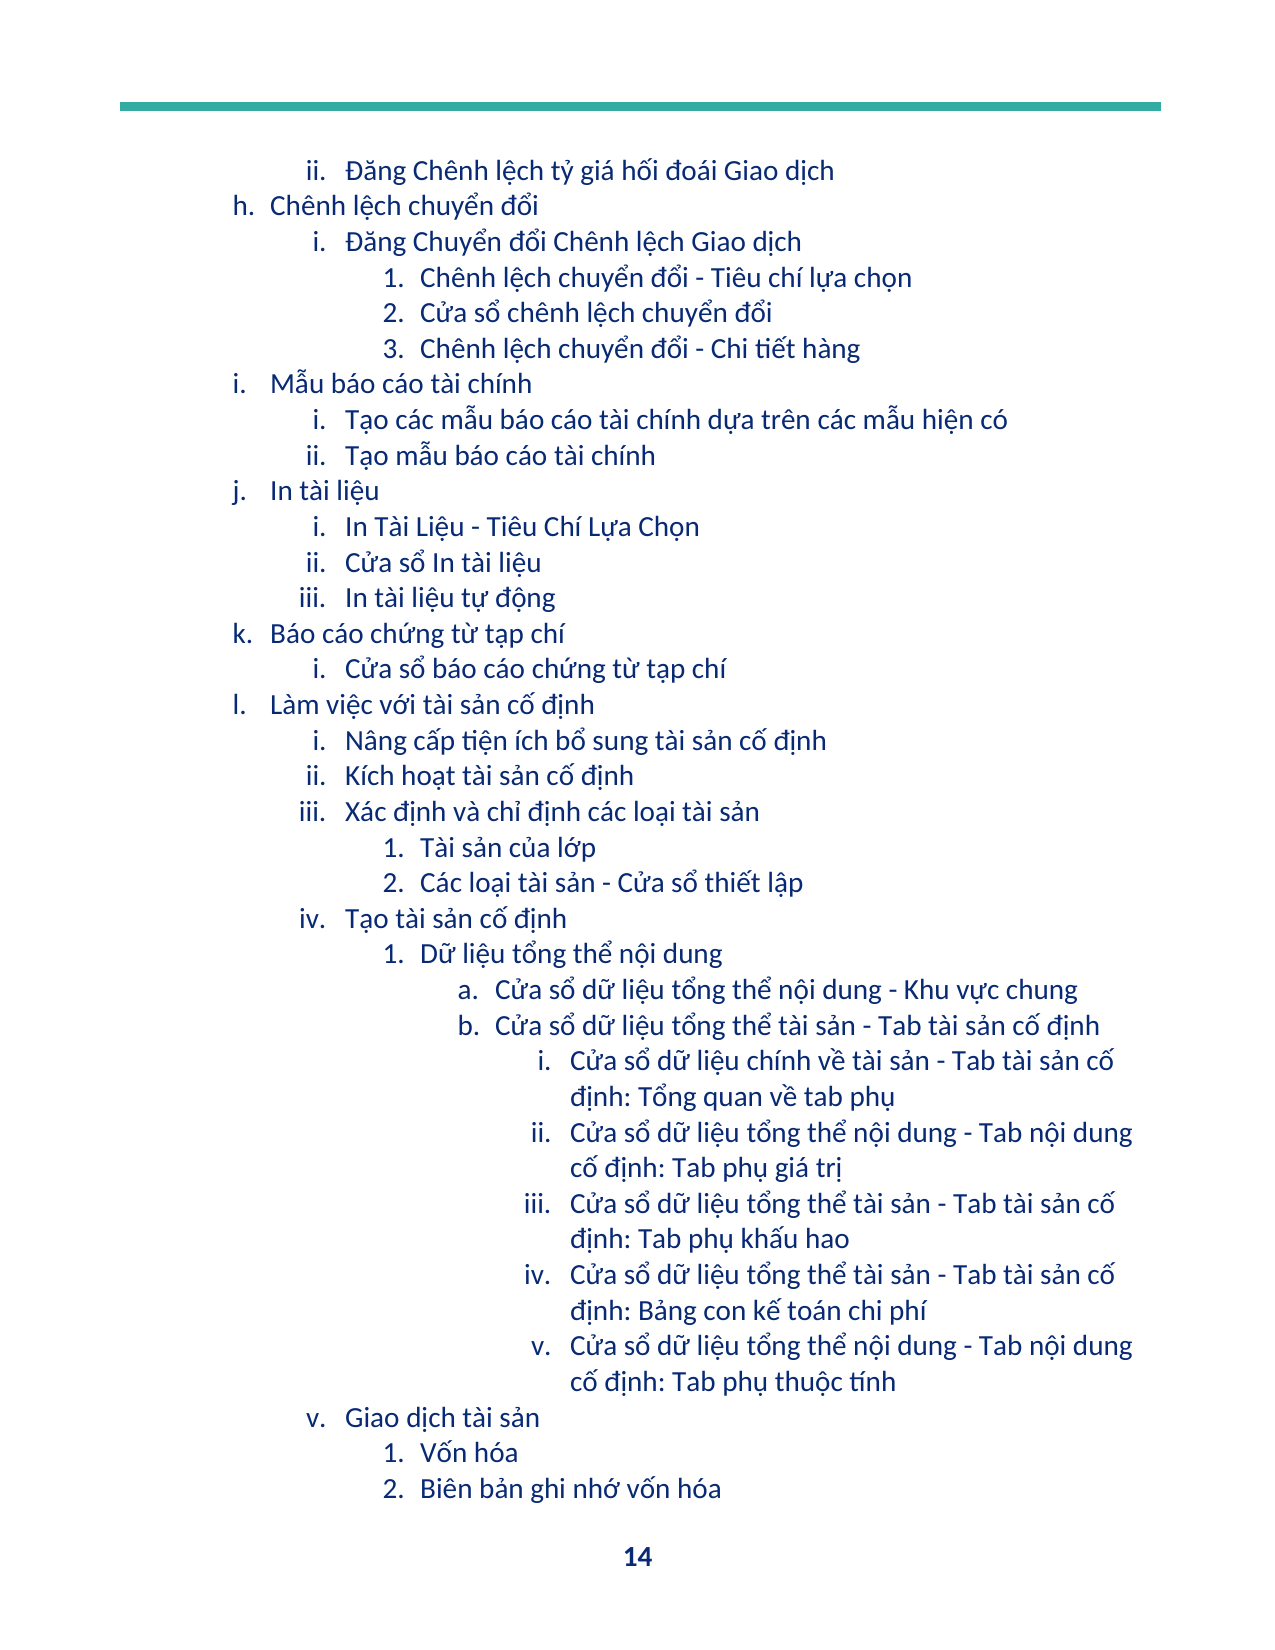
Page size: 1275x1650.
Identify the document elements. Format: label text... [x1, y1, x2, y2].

list Cửa sổ dữ liệu tổng thể tài sản - Tab tài sản cố định: Bảng con kế toán chi phí [551, 1256, 1155, 1327]
list Chênh lệch chuyển đổi - Tiêu chí lựa chọn [382, 259, 1155, 294]
list In tài liệu [232, 472, 1155, 508]
list Chênh lệch chuyển đổi [232, 187, 1155, 223]
list Dữ liệu tổng thể nội dung [382, 936, 1155, 971]
list Cửa sổ báo cáo chứng từ tạp chí [326, 651, 1155, 686]
list Cửa sổ dữ liệu tổng thể tài sản - Tab tài sản cố định: Tab phụ khấu hao [551, 1185, 1155, 1256]
list In tài liệu tự động [326, 579, 1155, 615]
list Làm việc với tài sản cố định [232, 686, 1155, 722]
list Xác định và chỉ định các loại tài sản [326, 793, 1155, 829]
list Cửa sổ dữ liệu tổng thể nội dung - Khu vực chung [457, 971, 1155, 1007]
list Cửa sổ dữ liệu tổng thể tài sản - Tab tài sản cố định [457, 1007, 1155, 1042]
list Vốn hóa [382, 1434, 1155, 1470]
list Cửa sổ dữ liệu tổng thể nội dung - Tab nội dung cố định: Tab phụ giá trị [551, 1114, 1155, 1185]
list Biên bản ghi nhớ vốn hóa [382, 1470, 1155, 1506]
list Kích hoạt tài sản cố định [326, 757, 1155, 793]
list Giao dịch tài sản [326, 1399, 1155, 1434]
list Báo cáo chứng từ tạp chí [232, 615, 1155, 651]
list Cửa sổ dữ liệu chính về tài sản - Tab tài sản cố định: Tổng quan về tab phụ [551, 1042, 1155, 1114]
list Các loại tài sản - Cửa sổ thiết lập [382, 864, 1155, 900]
list Nâng cấp tiện ích bổ sung tài sản cố định [326, 722, 1155, 757]
list In Tài Liệu - Tiêu Chí Lựa Chọn [326, 508, 1155, 544]
list Cửa sổ chênh lệch chuyển đổi [382, 294, 1155, 330]
list Cửa sổ dữ liệu tổng thể nội dung - Tab nội dung cố định: Tab phụ thuộc tính [551, 1327, 1155, 1399]
list Mẫu báo cáo tài chính [232, 366, 1155, 401]
list Đăng Chuyển đổi Chênh lệch Giao dịch [326, 223, 1155, 259]
list Tài sản của lớp [382, 829, 1155, 864]
list Tạo mẫu báo cáo tài chính [326, 437, 1155, 472]
list Tạo các mẫu báo cáo tài chính dựa trên các mẫu hiện có [326, 401, 1155, 437]
list Đăng Chênh lệch tỷ giá hối đoái Giao dịch [326, 152, 1155, 187]
list Cửa sổ In tài liệu [326, 544, 1155, 579]
list Tạo tài sản cố định [326, 900, 1155, 936]
list Chênh lệch chuyển đổi - Chi tiết hàng [382, 330, 1155, 366]
